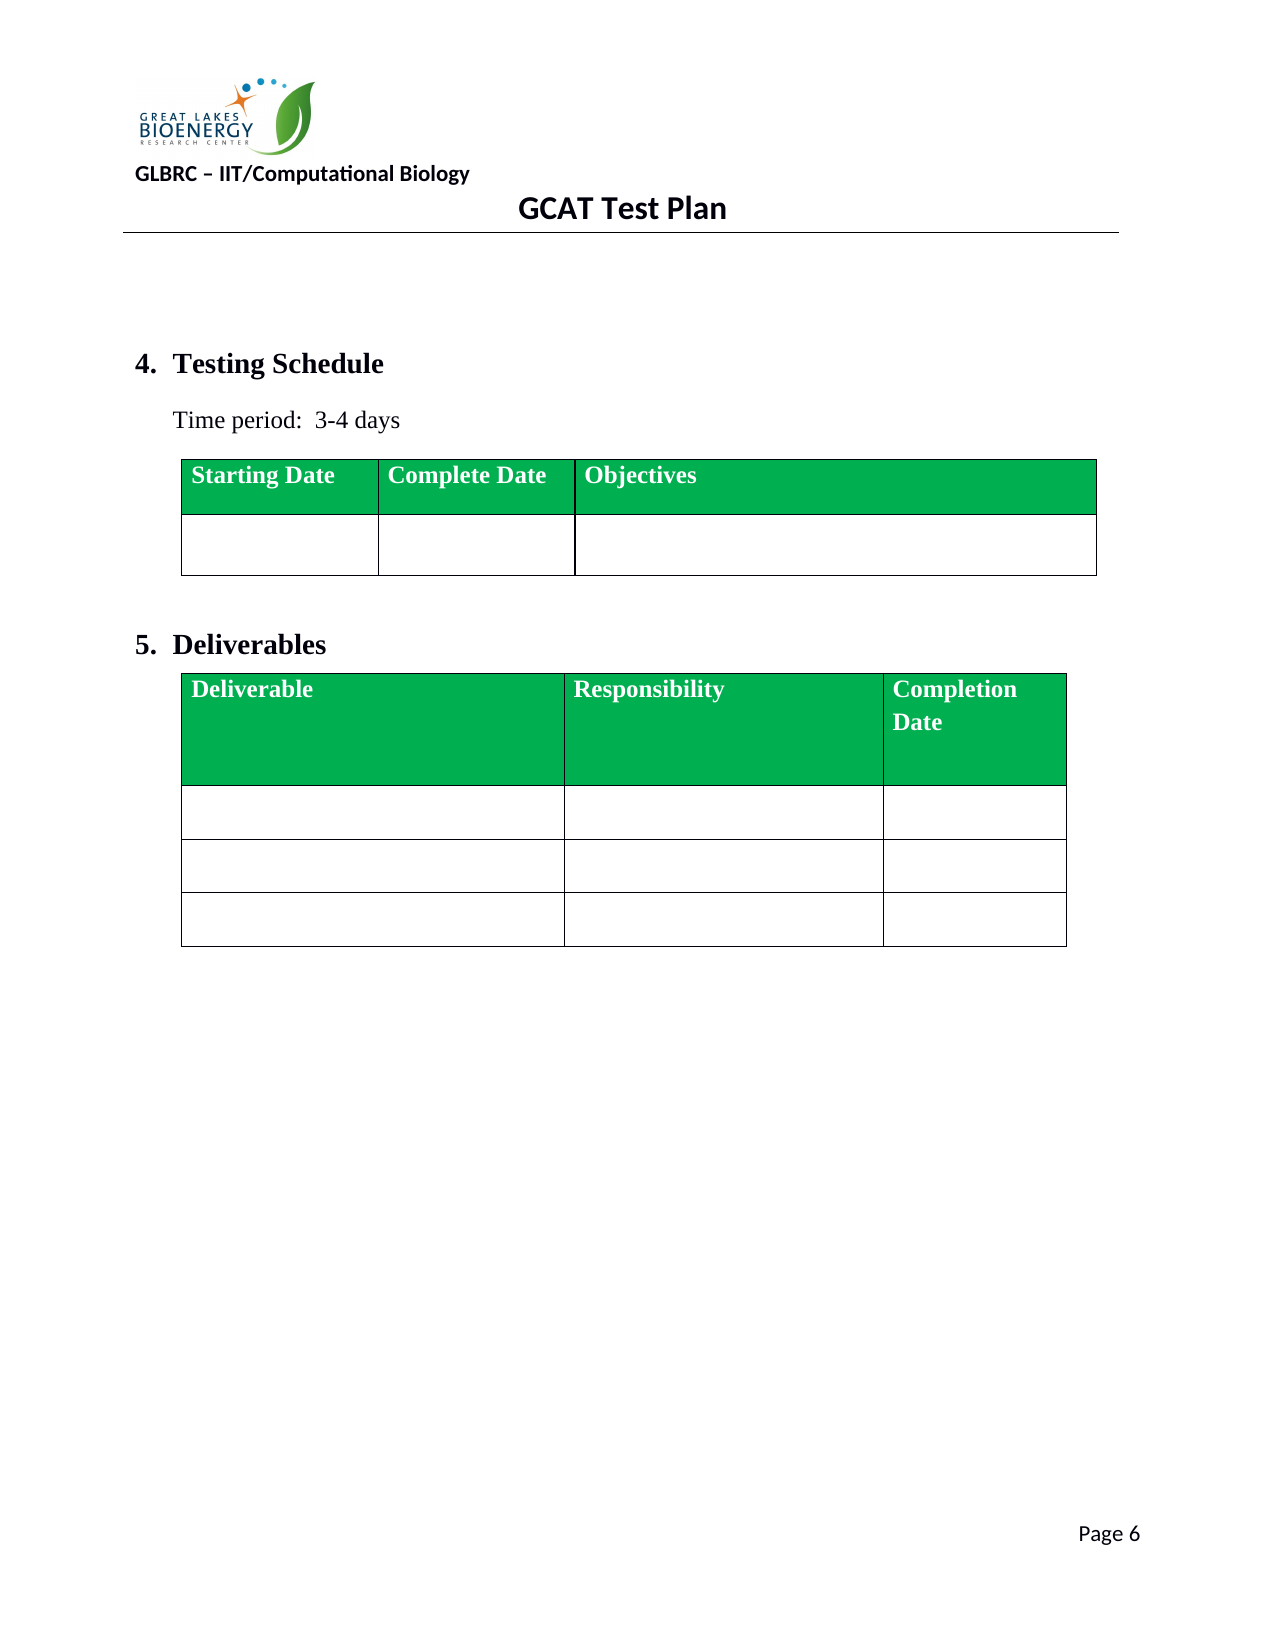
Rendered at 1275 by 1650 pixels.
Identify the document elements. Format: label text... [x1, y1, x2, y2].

table_header Completion Date [884, 674, 1066, 785]
table_cell [565, 840, 883, 892]
table_cell [565, 893, 883, 946]
table_cell [182, 893, 564, 946]
table_header Deliverable [182, 674, 564, 785]
text Time period: 3-4 days [135, 406, 1140, 434]
subtitle Deliverables [135, 627, 1140, 661]
table_header Objectives [576, 460, 1096, 514]
table_cell [182, 786, 564, 838]
table_cell [182, 840, 564, 892]
list Testing Schedule [135, 346, 1140, 380]
table_cell [884, 893, 1066, 946]
table_cell [379, 515, 574, 575]
table_header Responsibility [565, 674, 883, 785]
table_cell [884, 840, 1066, 892]
picture [135, 75, 318, 159]
table_header Starting Date [182, 460, 378, 514]
table_cell [182, 515, 378, 575]
table_cell [884, 786, 1066, 838]
table_cell [576, 515, 1096, 575]
table_header Complete Date [379, 460, 574, 514]
table_cell [565, 786, 883, 838]
